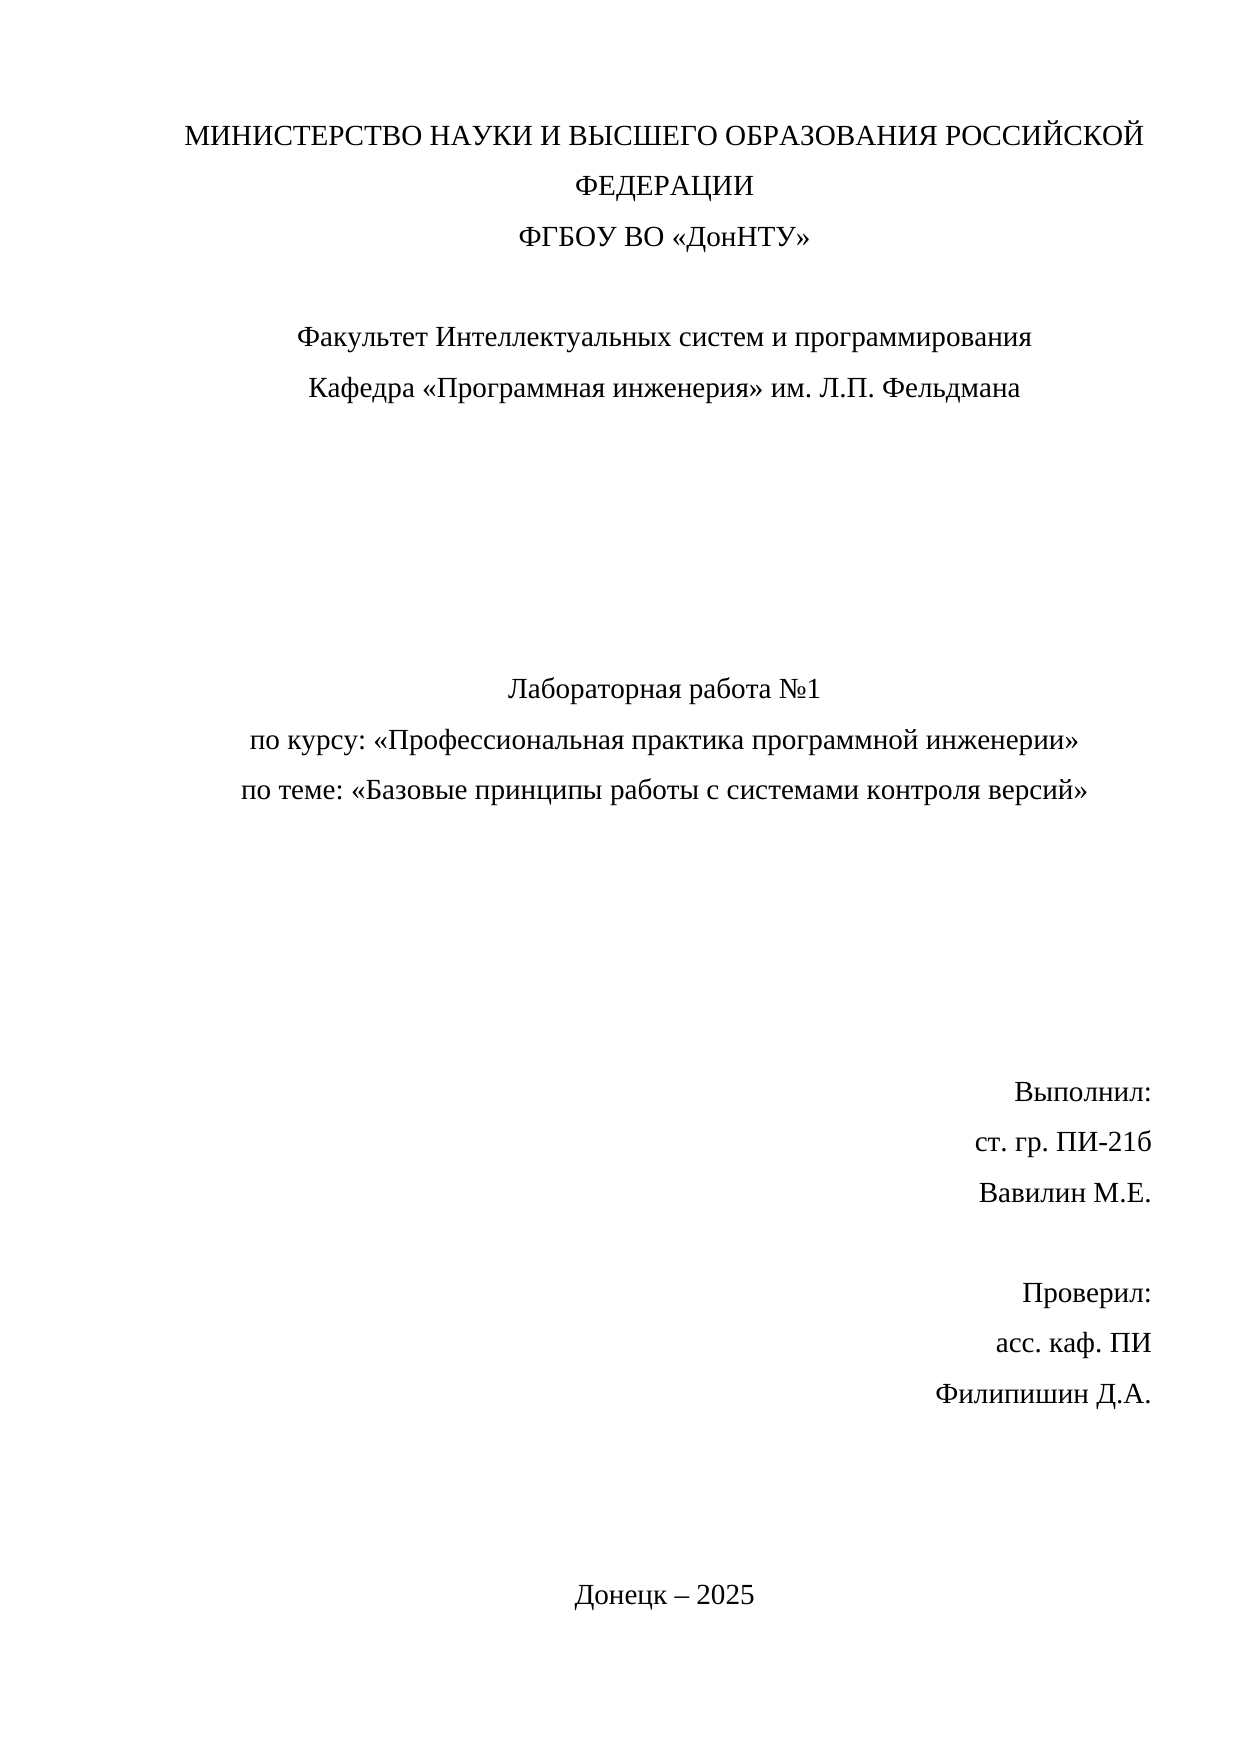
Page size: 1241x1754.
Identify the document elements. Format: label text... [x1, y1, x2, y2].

text Выполнил: [177, 1074, 1152, 1108]
text по курсу: «Профессиональная практика программной инженерии» [177, 722, 1152, 755]
text Вавилин М.Е. [177, 1175, 1152, 1208]
text Донецк – 2025 [177, 1577, 1152, 1611]
text ст. гр. ПИ-21б [177, 1124, 1152, 1158]
text ФГБОУ ВО «ДонНТУ» [177, 219, 1152, 252]
text Факультет Интеллектуальных систем и программирования [177, 319, 1152, 353]
text МИНИСТЕРСТВО НАУКИ И ВЫСШЕГО ОБРАЗОВАНИЯ РОССИЙСКОЙ [177, 118, 1152, 152]
text асс. каф. ПИ [177, 1326, 1152, 1359]
text Филипишин Д.А. [177, 1376, 1152, 1409]
text Проверил: [177, 1275, 1152, 1309]
text по теме: «Базовые принципы работы с системами контроля версий» [177, 772, 1152, 806]
text ФЕДЕРАЦИИ [177, 168, 1152, 202]
text Кафедра «Программная инженерия» им. Л.П. Фельдмана [177, 370, 1152, 403]
text Лабораторная работа №1 [177, 672, 1152, 705]
